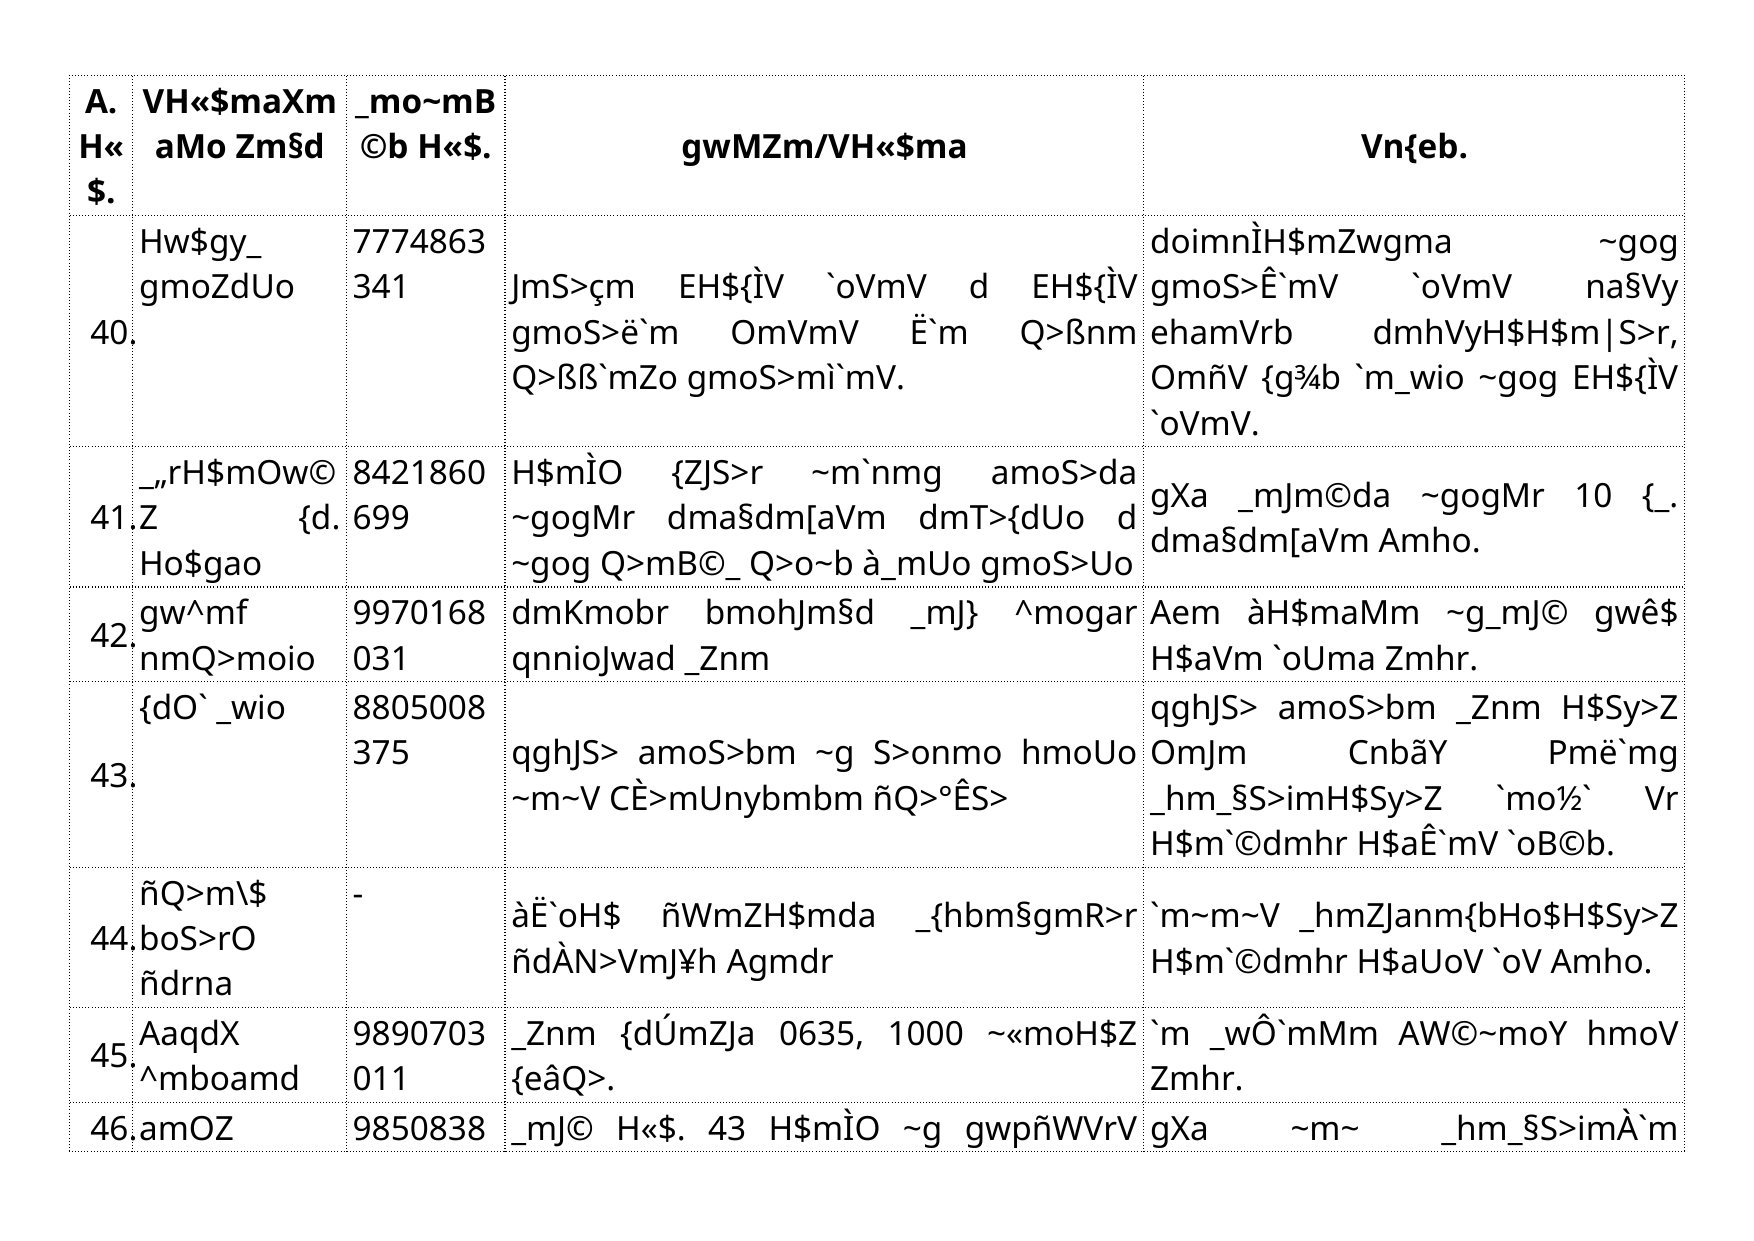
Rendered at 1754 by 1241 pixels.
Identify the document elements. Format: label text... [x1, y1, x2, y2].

table_cell _„rH$mOw©Z {d. Ho$gao [133, 446, 346, 586]
table_cell doimnÌH$mZwgma ~gog gmoS>Ê`mV `oVmV na§Vy ehamVrb dmhVyH$H$m|S>r, OmñV {g¾b `m_wio ~gog EH${ÌV `oVmV. [1144, 215, 1685, 446]
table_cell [505, 1102, 1144, 1151]
table_cell 8421860699 [346, 446, 505, 586]
table_header VH«$maXmaMo Zm§d [133, 75, 346, 215]
table_cell H$mÌO {ZJS>r ~m`nmg amoS>da ~gogMr dma§dm[aVm dmT>{dUo d ~gog Q>mB©_ Q>o~b à_mUo gmoS>Uo [505, 446, 1144, 586]
table_cell 9970168031 [346, 586, 505, 681]
table_cell [69, 681, 133, 867]
table_cell 8805008375 [346, 681, 505, 867]
table_header A.H«$. [69, 75, 133, 215]
table_header gwMZm/VH«$ma [505, 75, 1144, 215]
table_cell AaqdX ^mboamd [133, 1007, 346, 1102]
table_cell gw^mf nmQ>moio [133, 586, 346, 681]
table_cell [69, 446, 133, 586]
table_cell dmKmobr bmohJm§d _mJ} ^mogar qnnioJwad _Znm [505, 586, 1144, 681]
table_cell gXa _mJm©da ~gogMr 10 {_. dma§dm[aVm Amho. [1144, 446, 1685, 586]
table_cell [69, 1102, 133, 1151]
table_cell [69, 586, 133, 681]
table_cell `m~m~V _hmZJanm{bHo$H$Sy>Z H$m`©dmhr H$aUoV `oV Amho. [1144, 867, 1685, 1007]
table_cell `m _wÔ`mMm AW©~moY hmoV Zmhr. [1144, 1007, 1685, 1102]
table_cell {dO` _wio [133, 681, 346, 867]
table_header _mo~mB©b H«$. [346, 75, 505, 215]
table_cell amOZ ^mVm§~oH$a [133, 1102, 346, 1151]
table_cell [69, 867, 133, 1007]
table_cell _Znm {dÚmZJa 0635, 1000 ~«moH$Z {eâQ>. [505, 1007, 1144, 1102]
table_cell 7774863341 [346, 215, 505, 446]
table_cell 9850838841 [346, 1102, 505, 1151]
table_cell qghJS> amoS>bm _Znm H$Sy>Z OmJm CnbãY Pmë`mg _hm_§S>imH$Sy>Z `mo½` Vr H$m`©dmhr H$aÊ`mV `oB©b. [1144, 681, 1685, 867]
table_cell àË`oH$ ñWmZH$mda _{hbm§gmR>r ñdÀN>VmJ¥h Agmdr [505, 867, 1144, 1007]
table_cell 9890703011 [346, 1007, 505, 1102]
table_cell gXa ~m~ _hm_§S>imÀ`m {Z`moOZmMr Amho. [1144, 1102, 1685, 1151]
table_cell [69, 1007, 133, 1102]
table_cell Aem àH$maMm ~g_mJ© gwê$ H$aVm `oUma Zmhr. [1144, 586, 1685, 681]
table_cell - [346, 867, 505, 1007]
table_cell [69, 215, 133, 446]
table_cell qghJS> amoS>bm ~g S>onmo hmoUo ~m~V CÈ>mUnybmbm ñQ>°ÊS> [505, 681, 1144, 867]
table_cell Hw$gy_ gmoZdUo [133, 215, 346, 446]
table_cell JmS>çm EH${ÌV `oVmV d EH${ÌV gmoS>ë`m OmVmV Ë`m Q>ßnm Q>ßß`mZo gmoS>mì`mV. [505, 215, 1144, 446]
table_cell ñQ>m\$ boS>rO ñdrna [133, 867, 346, 1007]
table_header Vn{eb. [1144, 75, 1685, 215]
